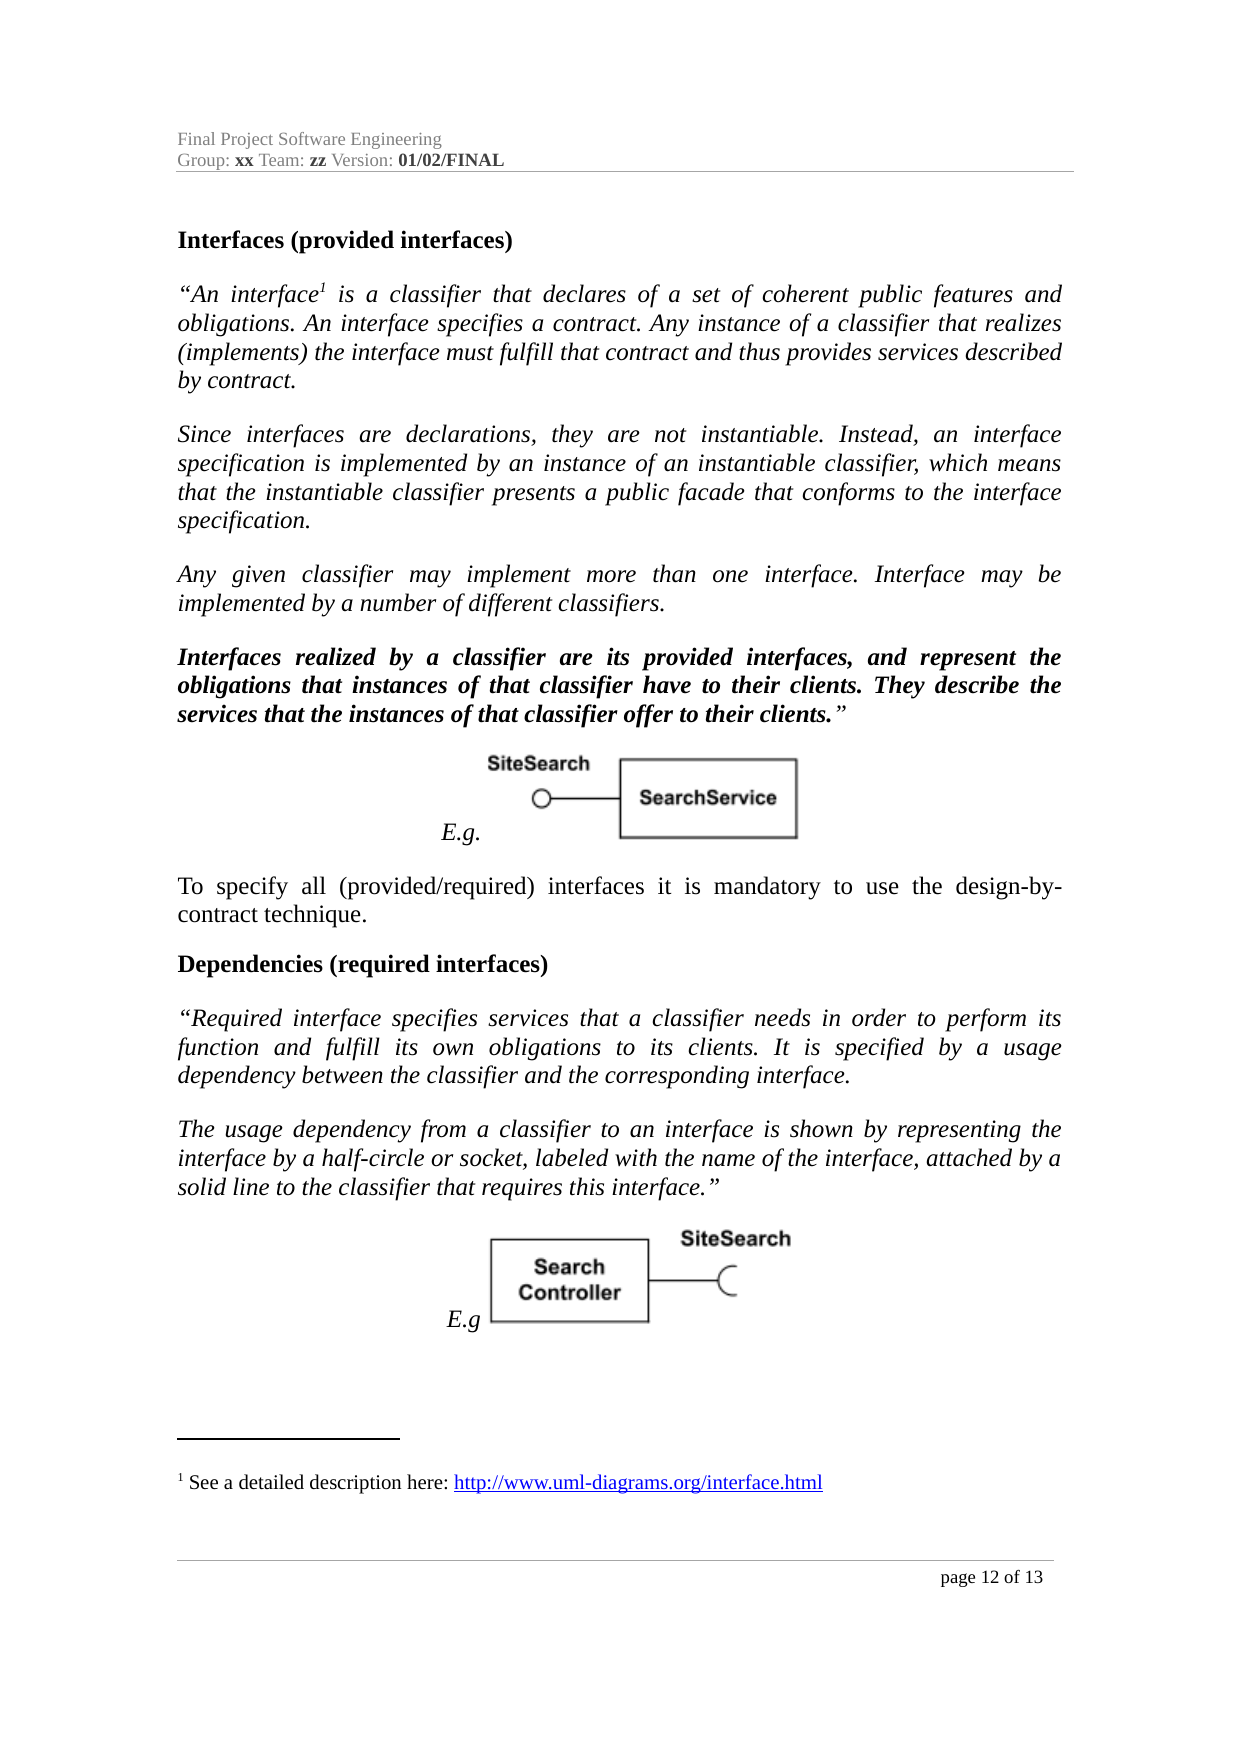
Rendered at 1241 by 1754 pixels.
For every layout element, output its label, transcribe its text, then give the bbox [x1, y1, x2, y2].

text Interfaces (provided interfaces) [177, 225, 1063, 254]
text “An interface is a classifier that declares of a set of coherent public features and obligations. An interface specifies a contract. Any instance of a classifier that realizes (implements) the interface must fulfill that contract and thus provides services described by contract. [177, 279, 1063, 394]
text Dependencies (required interfaces) [177, 949, 1063, 978]
text “Required interface specifies services that a classifier needs in order to perform its function and fulfill its own obligations to its clients. It is specified by a usage dependency between the classifier and the corresponding interface. [177, 1003, 1063, 1089]
text The usage dependency from a classifier to an interface is shown by representing the interface by a half-circle or socket, labeled with the name of the interface, attached by a solid line to the classifier that requires this interface.” [177, 1114, 1063, 1200]
picture [487, 1225, 794, 1327]
text Any given classifier may implement more than one interface. Interface may be implemented by a number of different classifiers. [177, 559, 1063, 617]
text Interfaces realized by a classifier are its provided interfaces, and represent the obligations that instances of that classifier have to their clients. They describe the services that the instances of that classifier offer to their clients.” [177, 642, 1063, 728]
picture [487, 752, 800, 841]
text Since interfaces are declarations, they are not instantiable. Instead, an interface specification is implemented by an instance of an instantiable classifier, which means that the instantiable classifier presents a public facade that conforms to the interface specification. [177, 419, 1063, 534]
text To specify all (provided/required) interfaces it is mandatory to use the design-by-contract technique. [177, 871, 1063, 928]
